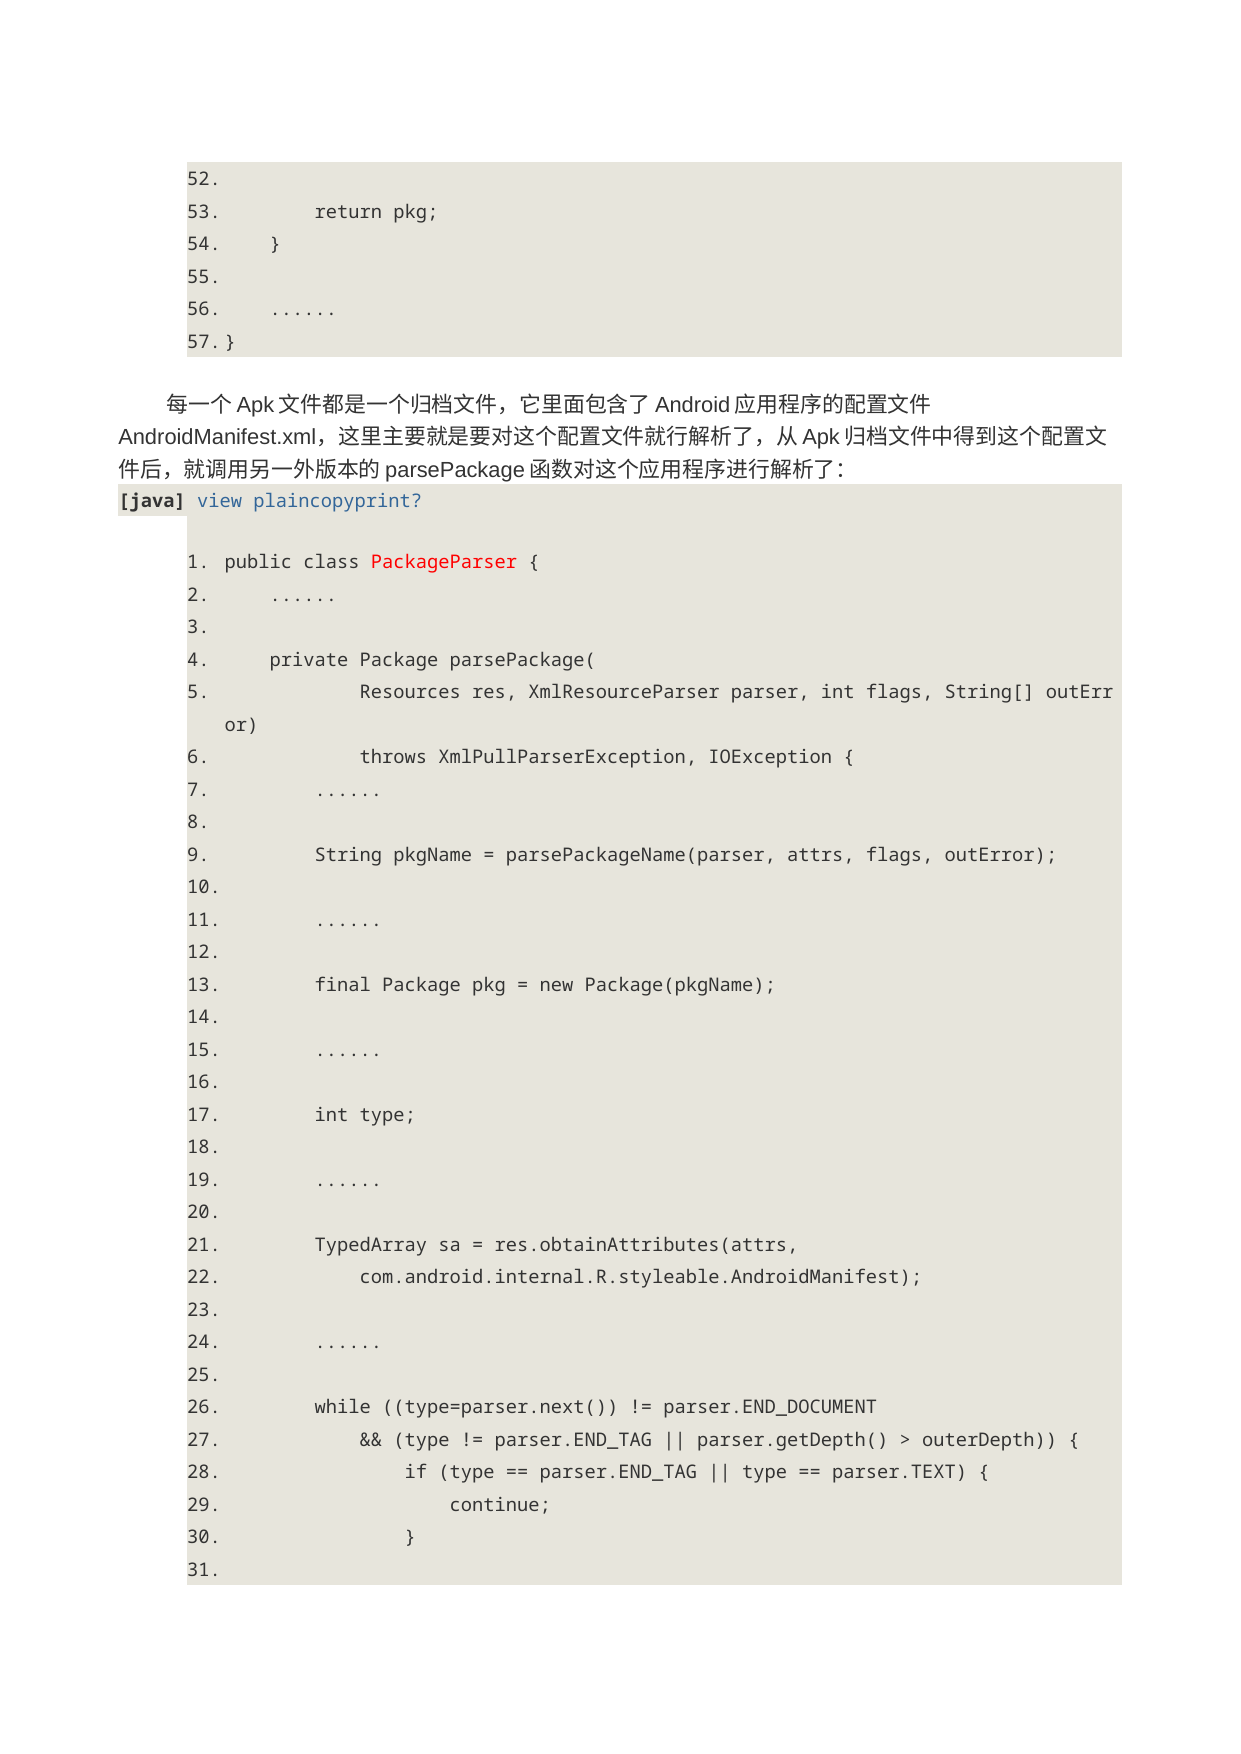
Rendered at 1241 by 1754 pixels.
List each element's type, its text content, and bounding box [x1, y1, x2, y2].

list ...... [187, 1033, 1122, 1065]
list final Package pkg = new Package(pkgName); [187, 968, 1122, 1000]
list && (type != parser.END_TAG || parser.getDepth() > outerDepth)) { [187, 1423, 1122, 1455]
list while ((type=parser.next()) != parser.END_DOCUMENT [187, 1390, 1122, 1423]
list public class PackageParser { [187, 545, 1122, 578]
text [java] view plaincopyprint? [118, 484, 1122, 516]
list ...... [187, 292, 1122, 324]
list } [187, 324, 1122, 357]
list Resources res, XmlResourceParser parser, int flags, String[] outError) [187, 675, 1122, 740]
list if (type == parser.END_TAG || type == parser.TEXT) { [187, 1455, 1122, 1488]
list } [187, 1520, 1122, 1553]
list TypedArray sa = res.obtainAttributes(attrs, [187, 1228, 1122, 1260]
text 每一个Apk文件都是一个归档文件，它里面包含了Android应用程序的配置文件AndroidManifest.xml，这里主要就是要对这个配置文件就行解析了，从Apk归档文件中得到这个配置文件后，就调用另一外版本的parsePackage函数对这个应用程序进行解析了： [118, 386, 1122, 484]
list ...... [187, 578, 1122, 610]
list throws XmlPullParserException, IOException { [187, 740, 1122, 773]
list String pkgName = parsePackageName(parser, attrs, flags, outError); [187, 838, 1122, 870]
list return pkg; [187, 194, 1122, 227]
list continue; [187, 1488, 1122, 1520]
list com.android.internal.R.styleable.AndroidManifest); [187, 1260, 1122, 1293]
list } [187, 227, 1122, 259]
list ...... [187, 773, 1122, 805]
list int type; [187, 1098, 1122, 1130]
list ...... [187, 903, 1122, 935]
list private Package parsePackage( [187, 643, 1122, 675]
list ...... [187, 1325, 1122, 1358]
list ...... [187, 1163, 1122, 1195]
